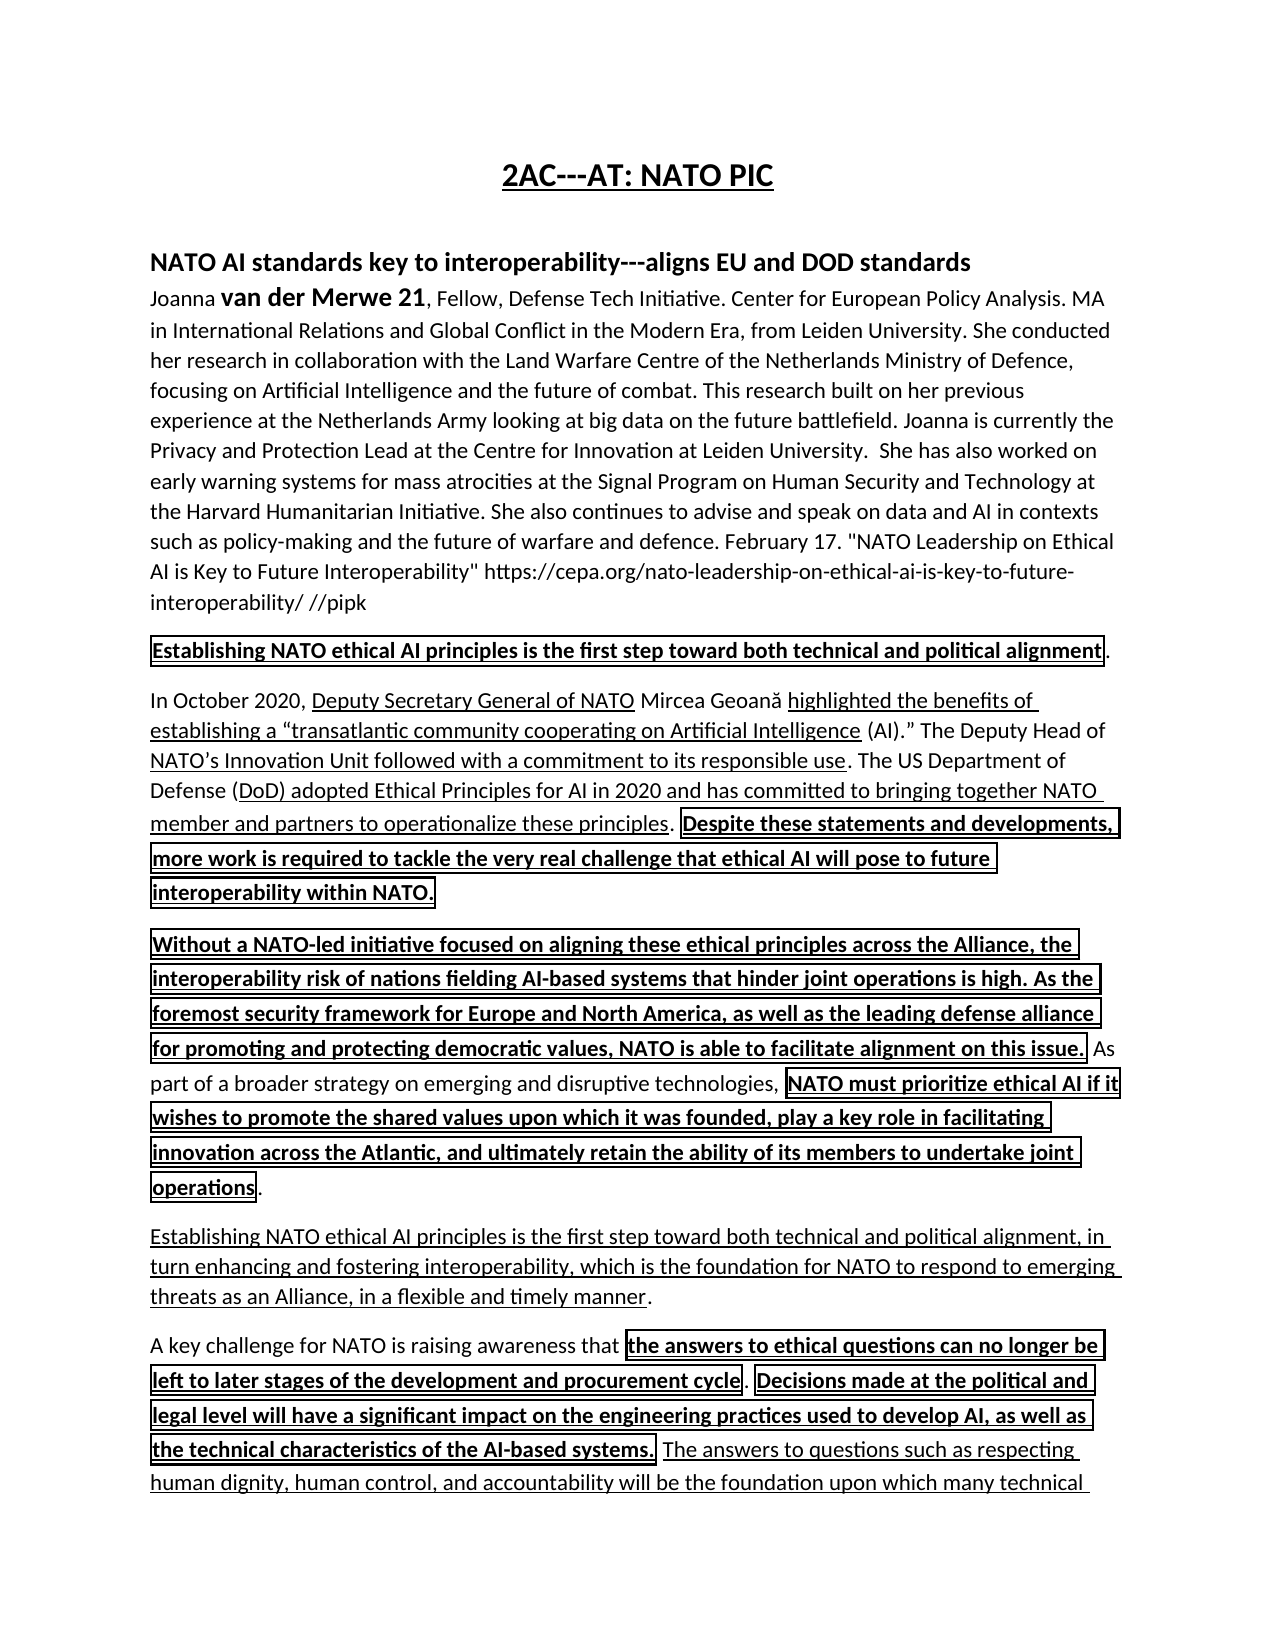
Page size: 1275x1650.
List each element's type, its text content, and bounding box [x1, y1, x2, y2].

text In October 2020, Deputy Secretary General of NATO Mircea Geoană highlighted the benefits of establishing a “transatlantic community cooperating on Artificial Intelligence (AI).” The Deputy Head of NATO’s Innovation Unit followed with a commitment to its responsible use. The US Department of Defense (DoD) adopted Ethical Principles for AI in 2020 and has committed to bringing together NATO member and partners to operationalize these principles. Despite these statements and developments, more work is required to tackle the very real challenge that ethical AI will pose to future interoperability within NATO. [150, 686, 1125, 909]
text Establishing NATO ethical AI principles is the first step toward both technical and political alignment. [152, 637, 1103, 661]
text Without a NATO-led initiative focused on aligning these ethical principles across the Alliance, the interoperability risk of nations fielding AI-based systems that hinder joint operations is high. As the foremost security framework for Europe and North America, as well as the leading defense alliance for promoting and protecting democratic values, NATO is able to facilitate alignment on this issue. As part of a broader strategy on emerging and disruptive technologies, NATO must prioritize ethical AI if it wishes to promote the shared values upon which it was founded, play a key role in facilitating innovation across the Atlantic, and ultimately retain the ability of its members to undertake joint operations. [150, 928, 1125, 1203]
text Establishing NATO ethical AI principles is the first step toward both technical and political alignment, in turn enhancing and fostering interoperability, which is the foundation for NATO to respond to emerging threats as an Alliance, in a flexible and timely manner. [150, 1222, 1125, 1310]
subtitle 2AC---AT: NATO PIC [150, 154, 1125, 195]
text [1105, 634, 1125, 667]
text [150, 1329, 1125, 1496]
text Joanna van der Merwe 21, Fellow, Defense Tech Initiative. Center for European Policy Analysis. MA in International Relations and Global Conflict in the Modern Era, from Leiden University. She conducted her research in collaboration with the Land Warfare Centre of the Netherlands Ministry of Defence, focusing on Artificial Intelligence and the future of combat. This research built on her previous experience at the Netherlands Army looking at big data on the future battlefield. Joanna is currently the Privacy and Protection Lead at the Centre for Innovation at Leiden University. She has also worked on early warning systems for mass atrocities at the Signal Program on Human Security and Technology at the Harvard Humanitarian Initiative. She also continues to advise and speak on data and AI in contexts such as policy-making and the future of warfare and defence. February 17. "NATO Leadership on Ethical AI is Key to Future Interoperability" https://cepa.org/nato-leadership-on-ethical-ai-is-key-to-future-interoperability/ //pipk [150, 281, 1125, 616]
subtitle NATO AI standards key to interoperability---aligns EU and DOD standards [150, 245, 1125, 278]
